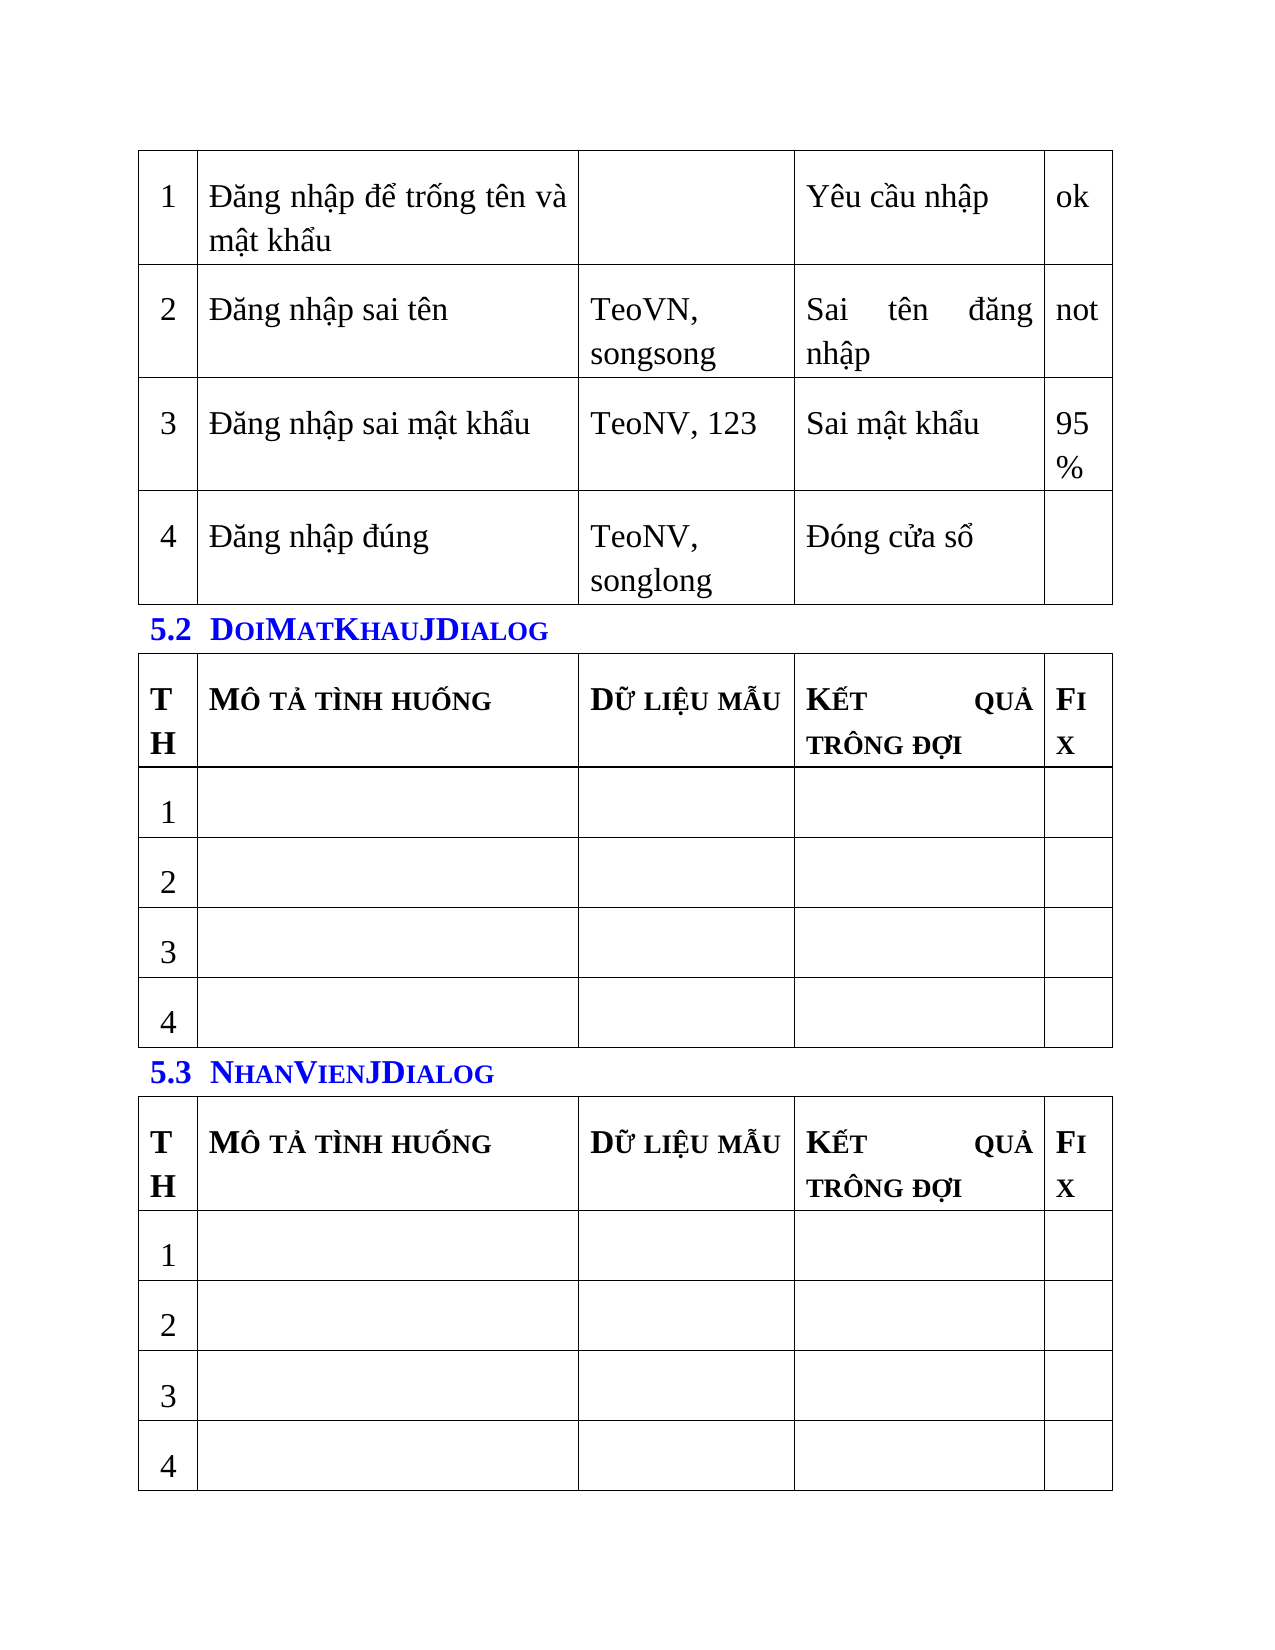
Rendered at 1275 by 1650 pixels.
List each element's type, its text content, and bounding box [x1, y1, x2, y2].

table_cell [579, 1281, 794, 1350]
table_cell [579, 1421, 794, 1490]
table_cell [198, 838, 578, 907]
table_header Kết quả trông đợi [795, 1097, 1044, 1209]
table_header Fix [1045, 1097, 1112, 1209]
table_cell [1045, 908, 1112, 977]
table_cell [1045, 838, 1112, 907]
table_cell TeoVN, songsong [579, 265, 794, 377]
table_cell [1045, 978, 1112, 1047]
table_cell Đăng nhập sai tên [198, 265, 578, 377]
table_cell 1 [139, 768, 197, 837]
table_cell TeoNV, 123 [579, 378, 794, 490]
table_cell 2 [139, 838, 197, 907]
table_cell [1045, 1281, 1112, 1350]
table_cell [795, 1211, 1044, 1280]
table_cell ok [1045, 151, 1112, 263]
table_cell 3 [139, 908, 197, 977]
table_cell Sai mật khẩu [795, 378, 1044, 490]
table_header Dữ liệu mẫu [579, 654, 794, 766]
table_header Dữ liệu mẫu [579, 1097, 794, 1209]
table_cell [1045, 491, 1112, 604]
table_cell [795, 1421, 1044, 1490]
table_cell 2 [139, 1281, 197, 1350]
table_cell [198, 978, 578, 1047]
table_header Mô tả tình huống [198, 1097, 578, 1209]
table_cell [198, 908, 578, 977]
table_cell [198, 1211, 578, 1280]
table_cell 1 [139, 151, 197, 263]
table_cell 4 [139, 491, 197, 604]
table_cell [795, 1351, 1044, 1420]
table_cell 95% [1045, 378, 1112, 490]
table_cell 4 [139, 978, 197, 1047]
table_cell not [1045, 265, 1112, 377]
table_cell [1045, 768, 1112, 837]
table_cell [795, 838, 1044, 907]
table_cell [198, 768, 578, 837]
table_header Fix [1045, 654, 1112, 766]
table_cell [1045, 1421, 1112, 1490]
table_cell Đóng cửa sổ [795, 491, 1044, 604]
table_cell [795, 908, 1044, 977]
table_header Mô tả tình huống [198, 654, 578, 766]
table_cell [198, 1281, 578, 1350]
table_cell [795, 1281, 1044, 1350]
table_cell [579, 978, 794, 1047]
table_cell [1045, 1351, 1112, 1420]
table_cell [579, 151, 794, 263]
table_cell Đăng nhập để trống tên và mật khẩu [198, 151, 578, 263]
table_cell 2 [139, 265, 197, 377]
table_cell [795, 978, 1044, 1047]
table_cell [579, 838, 794, 907]
table_cell [795, 768, 1044, 837]
table_cell 4 [139, 1421, 197, 1490]
table_cell Yêu cầu nhập [795, 151, 1044, 263]
subtitle DoiMatKhauJDialog [150, 609, 1125, 647]
table_cell Sai tên đăng nhập [795, 265, 1044, 377]
subtitle NhanVienJDialog [150, 1052, 1125, 1090]
table_cell [579, 1211, 794, 1280]
table_header Kết quả trông đợi [795, 654, 1044, 766]
table_cell [579, 1351, 794, 1420]
table_cell [198, 1421, 578, 1490]
table_cell 3 [139, 378, 197, 490]
table_cell [579, 768, 794, 837]
table_cell TeoNV, songlong [579, 491, 794, 604]
table_cell 1 [139, 1211, 197, 1280]
table_cell [579, 908, 794, 977]
table_cell [198, 1351, 578, 1420]
table_header TH [139, 1097, 197, 1209]
table_cell [1045, 1211, 1112, 1280]
table_cell Đăng nhập sai mật khẩu [198, 378, 578, 490]
table_header TH [139, 654, 197, 766]
table_cell Đăng nhập đúng [198, 491, 578, 604]
table_cell 3 [139, 1351, 197, 1420]
